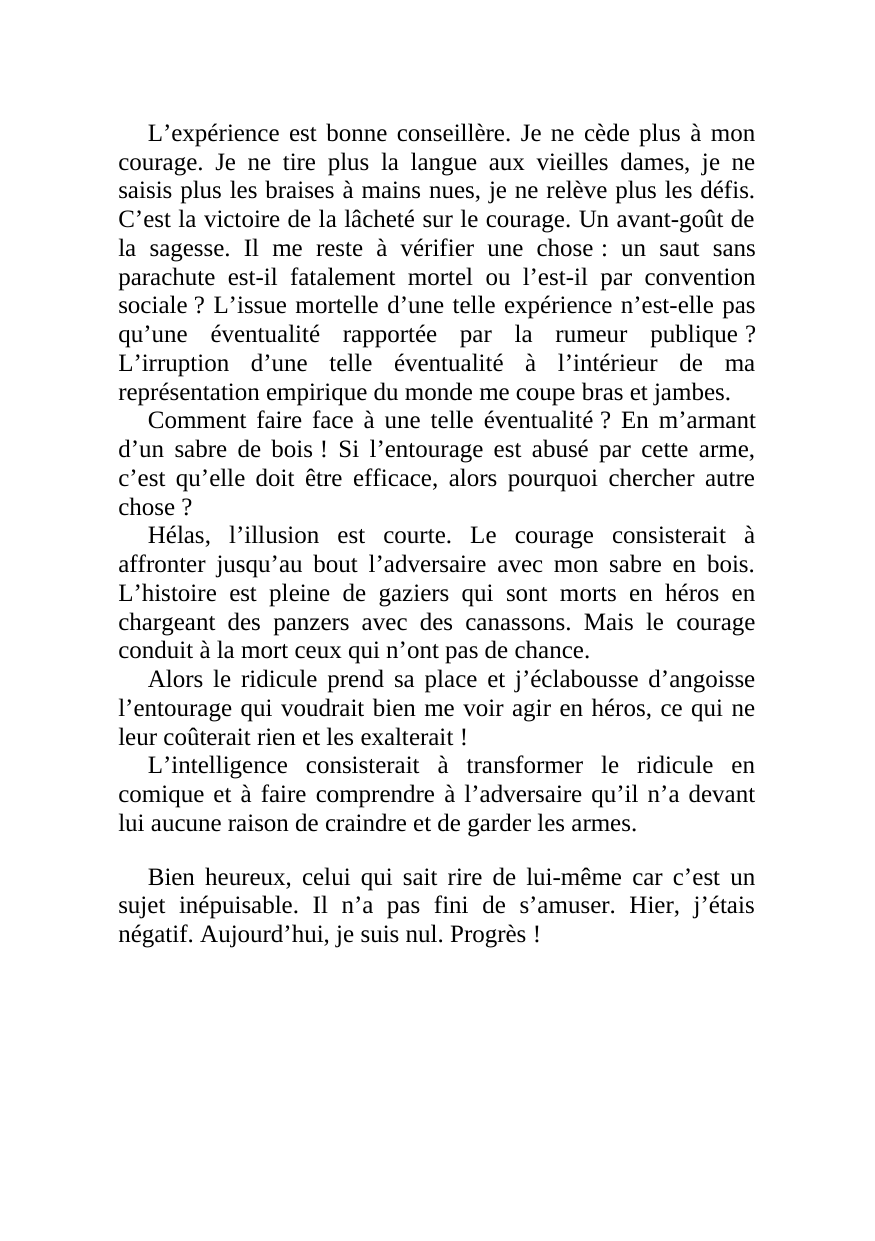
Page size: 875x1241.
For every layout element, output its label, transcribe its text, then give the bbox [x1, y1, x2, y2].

text L’expérience est bonne conseillère. Je ne cède plus à mon courage. Je ne tire plus la langue aux vieilles dames, je ne saisis plus les braises à mains nues, je ne relève plus les défis. C’est la victoire de la lâcheté sur le courage. Un avant-goût de la sagesse. Il me reste à vérifier une chose : un saut sans parachute est-il fatalement mortel ou l’est-il par convention sociale ? L’issue mortelle d’une telle expérience n’est-elle pas qu’une éventualité rapportée par la rumeur publique ? L’irruption d’une telle éventualité à l’intérieur de ma représentation empirique du monde me coupe bras et jambes. [118, 118, 756, 406]
text Bien heureux, celui qui sait rire de lui-même car c’est un sujet inépuisable. Il n’a pas fini de s’amuser. Hier, j’étais négatif. Aujourd’hui, je suis nul. Progrès ! [118, 862, 756, 948]
text L’intelligence consisterait à transformer le ridicule en comique et à faire comprendre à l’adversaire qu’il n’a devant lui aucune raison de craindre et de garder les armes. [118, 751, 756, 837]
text Hélas, l’illusion est courte. Le courage consisterait à affronter jusqu’au bout l’adversaire avec mon sabre en bois. L’histoire est pleine de gaziers qui sont morts en héros en chargeant des panzers avec des canassons. Mais le courage conduit à la mort ceux qui n’ont pas de chance. [118, 521, 756, 664]
text Alors le ridicule prend sa place et j’éclabousse d’angoisse l’entourage qui voudrait bien me voir agir en héros, ce qui ne leur coûterait rien et les exalterait ! [118, 664, 756, 751]
text Comment faire face à une telle éventualité ? En m’armant d’un sabre de bois ! Si l’entourage est abusé par cette arme, c’est qu’elle doit être efficace, alors pourquoi chercher autre chose ? [118, 406, 756, 521]
